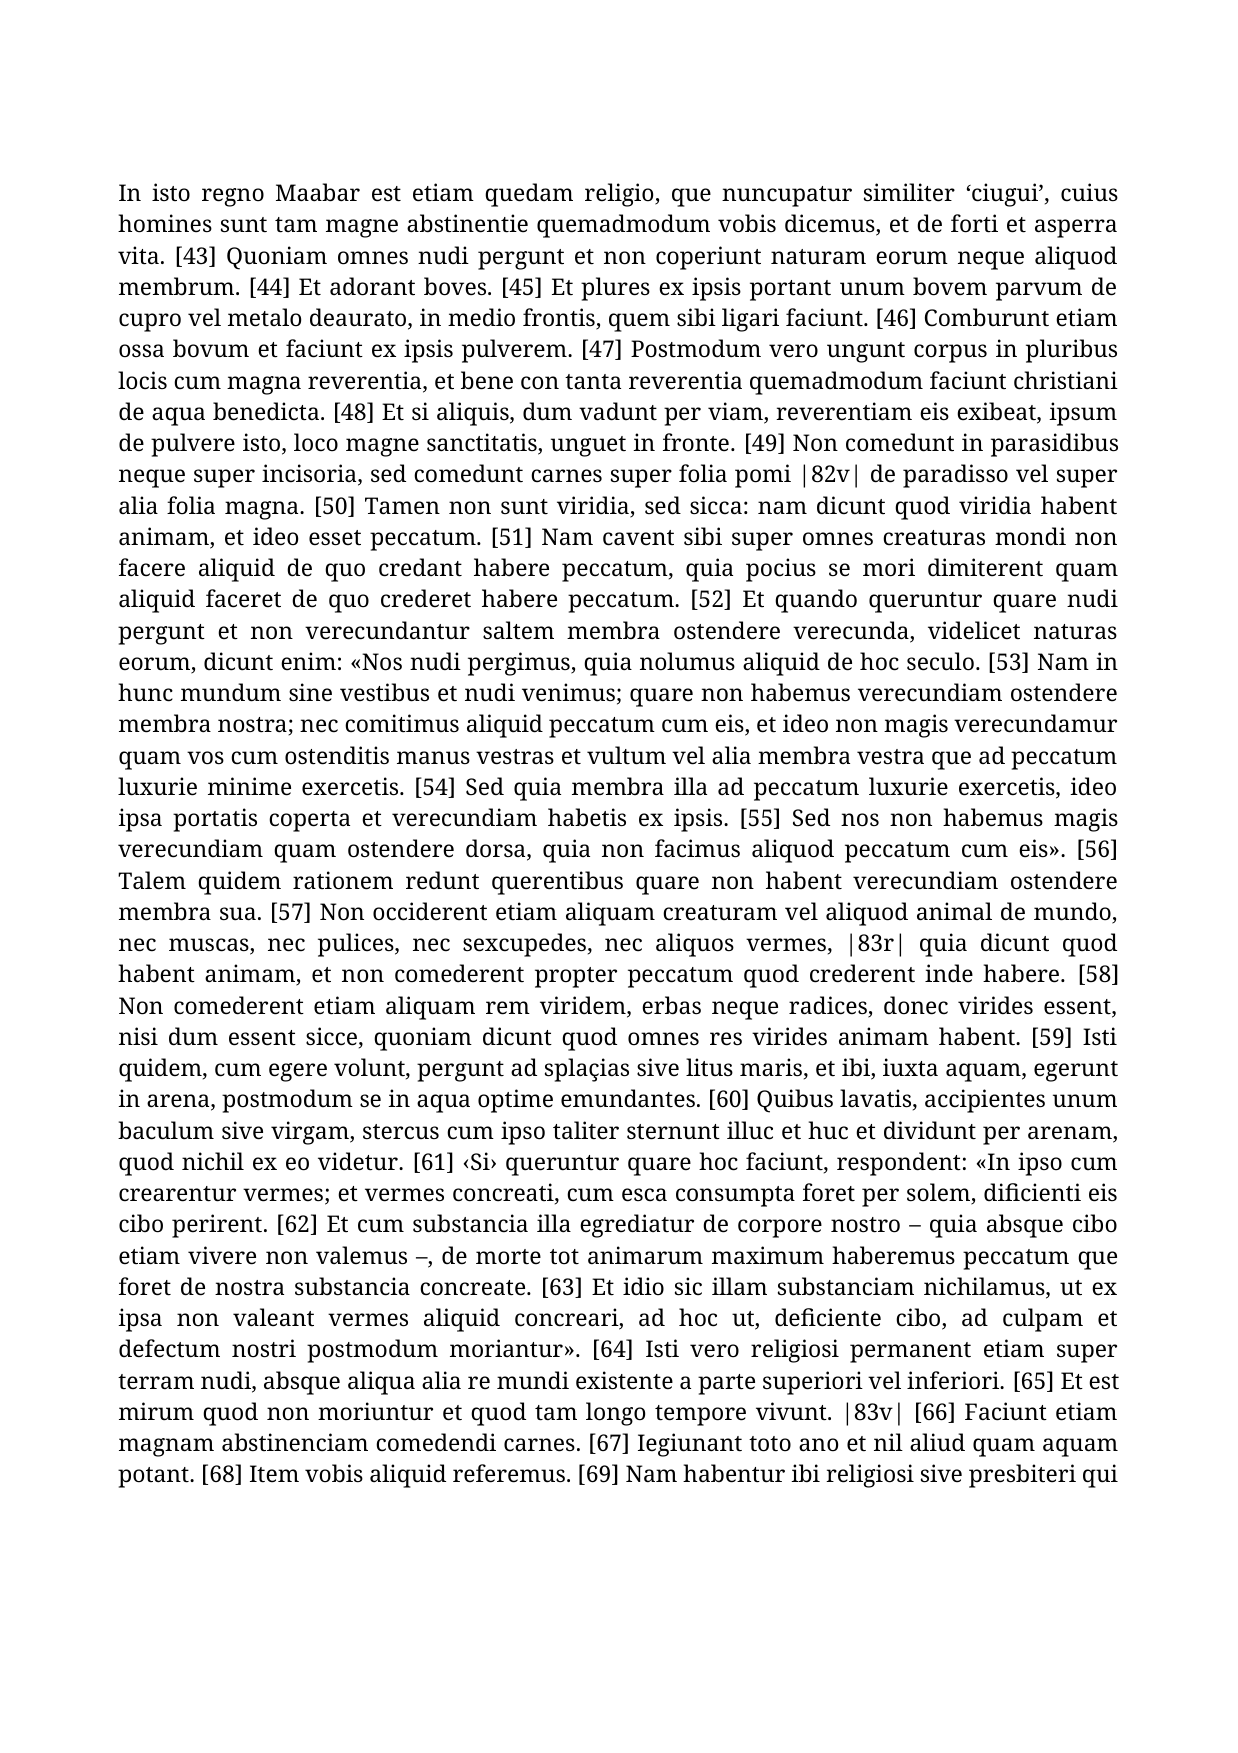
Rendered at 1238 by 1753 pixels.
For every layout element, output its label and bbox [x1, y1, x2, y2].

text [118, 177, 1119, 1490]
